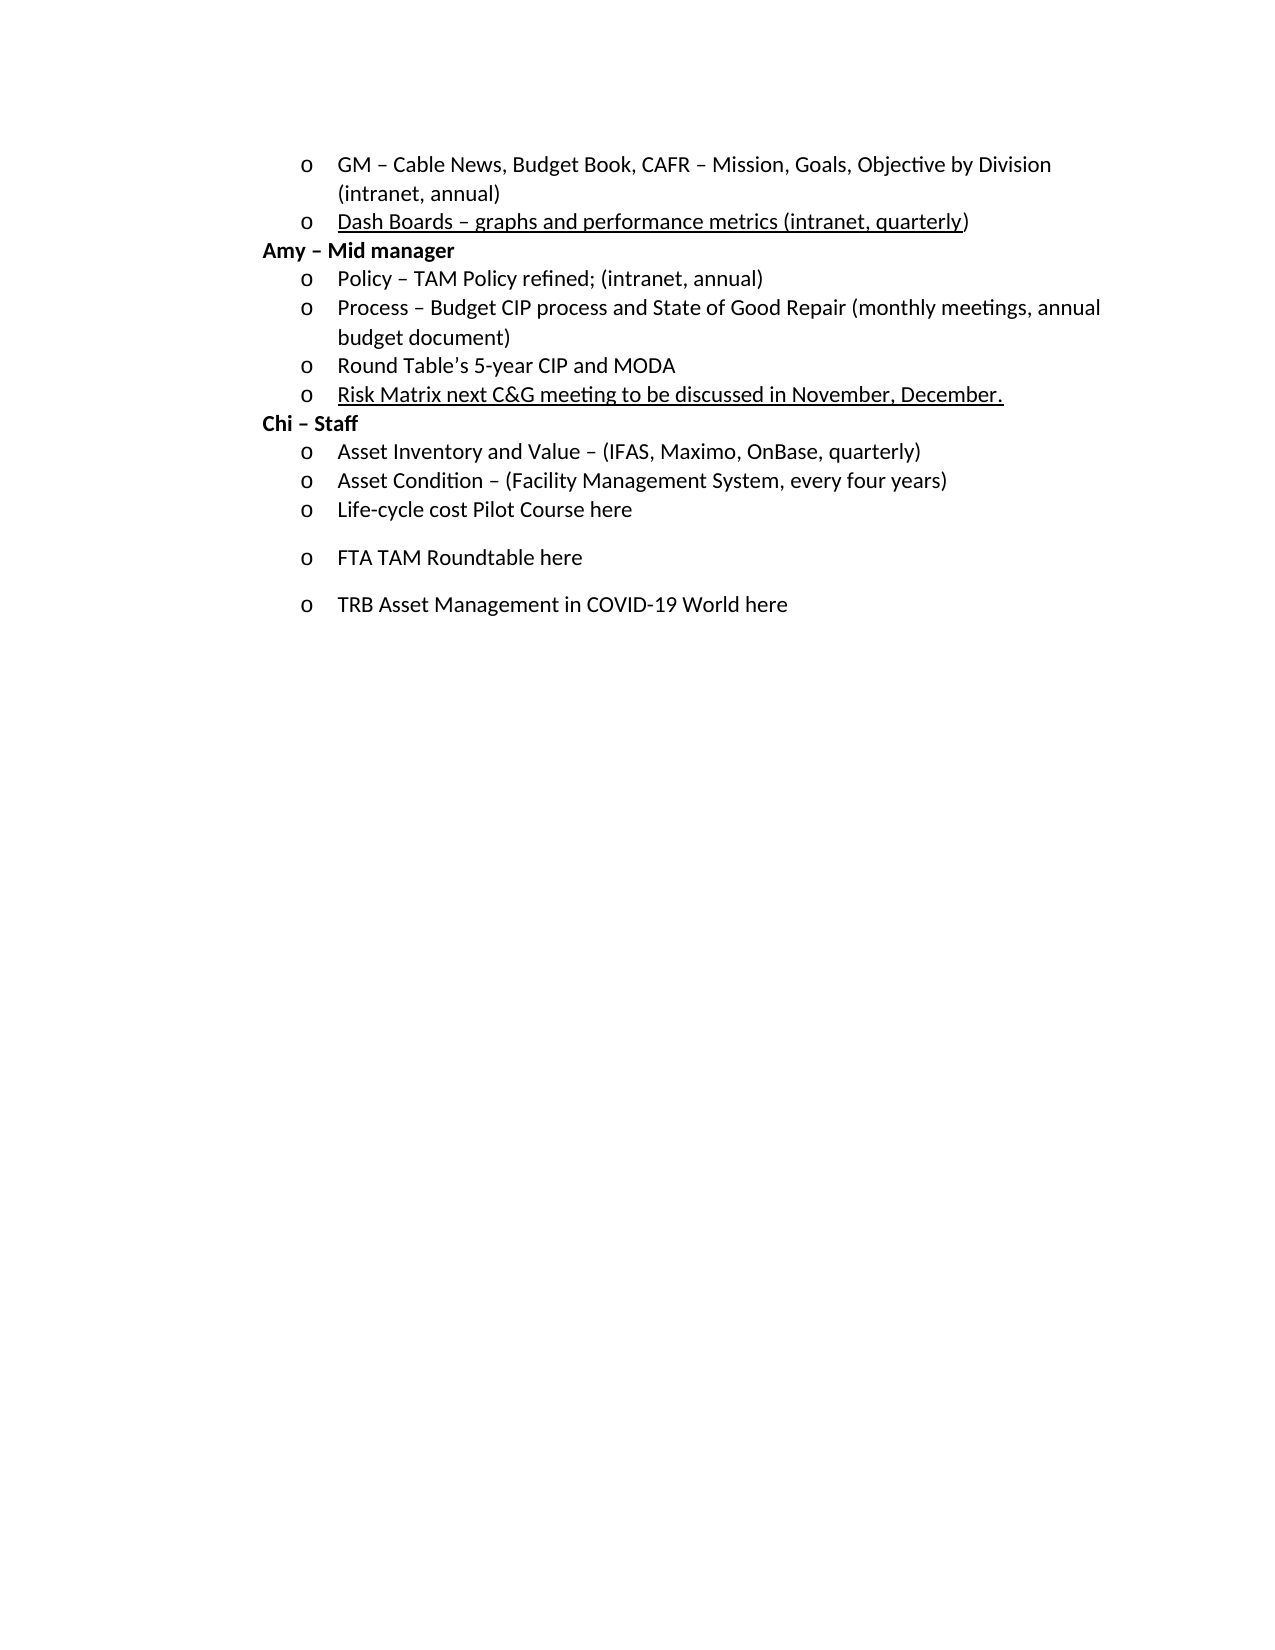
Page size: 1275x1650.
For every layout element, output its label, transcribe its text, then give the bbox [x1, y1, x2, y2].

text Chi – Staff [262, 409, 1125, 437]
list Round Table’s 5-year CIP and MODA [300, 351, 1125, 380]
list Life-cycle cost Pilot Course here [300, 495, 1125, 524]
text Amy – Mid manager [262, 236, 1125, 264]
list Dash Boards – graphs and performance metrics (intranet, quarterly) [300, 207, 1125, 236]
list FTA TAM Roundtable here [300, 543, 1125, 572]
list Asset Condition – (Facility Management System, every four years) [300, 466, 1125, 495]
list GM – Cable News, Budget Book, CAFR – Mission, Goals, Objective by Division (intranet, annual) [300, 150, 1125, 207]
list Policy – TAM Policy refined; (intranet, annual) [300, 264, 1125, 293]
list Process – Budget CIP process and State of Good Repair (monthly meetings, annual budget document) [300, 293, 1125, 351]
list Asset Inventory and Value – (IFAS, Maximo, OnBase, quarterly) [300, 437, 1125, 466]
list TRB Asset Management in COVID-19 World here [300, 590, 1125, 619]
list Risk Matrix next C&G meeting to be discussed in November, December. [300, 380, 1125, 409]
